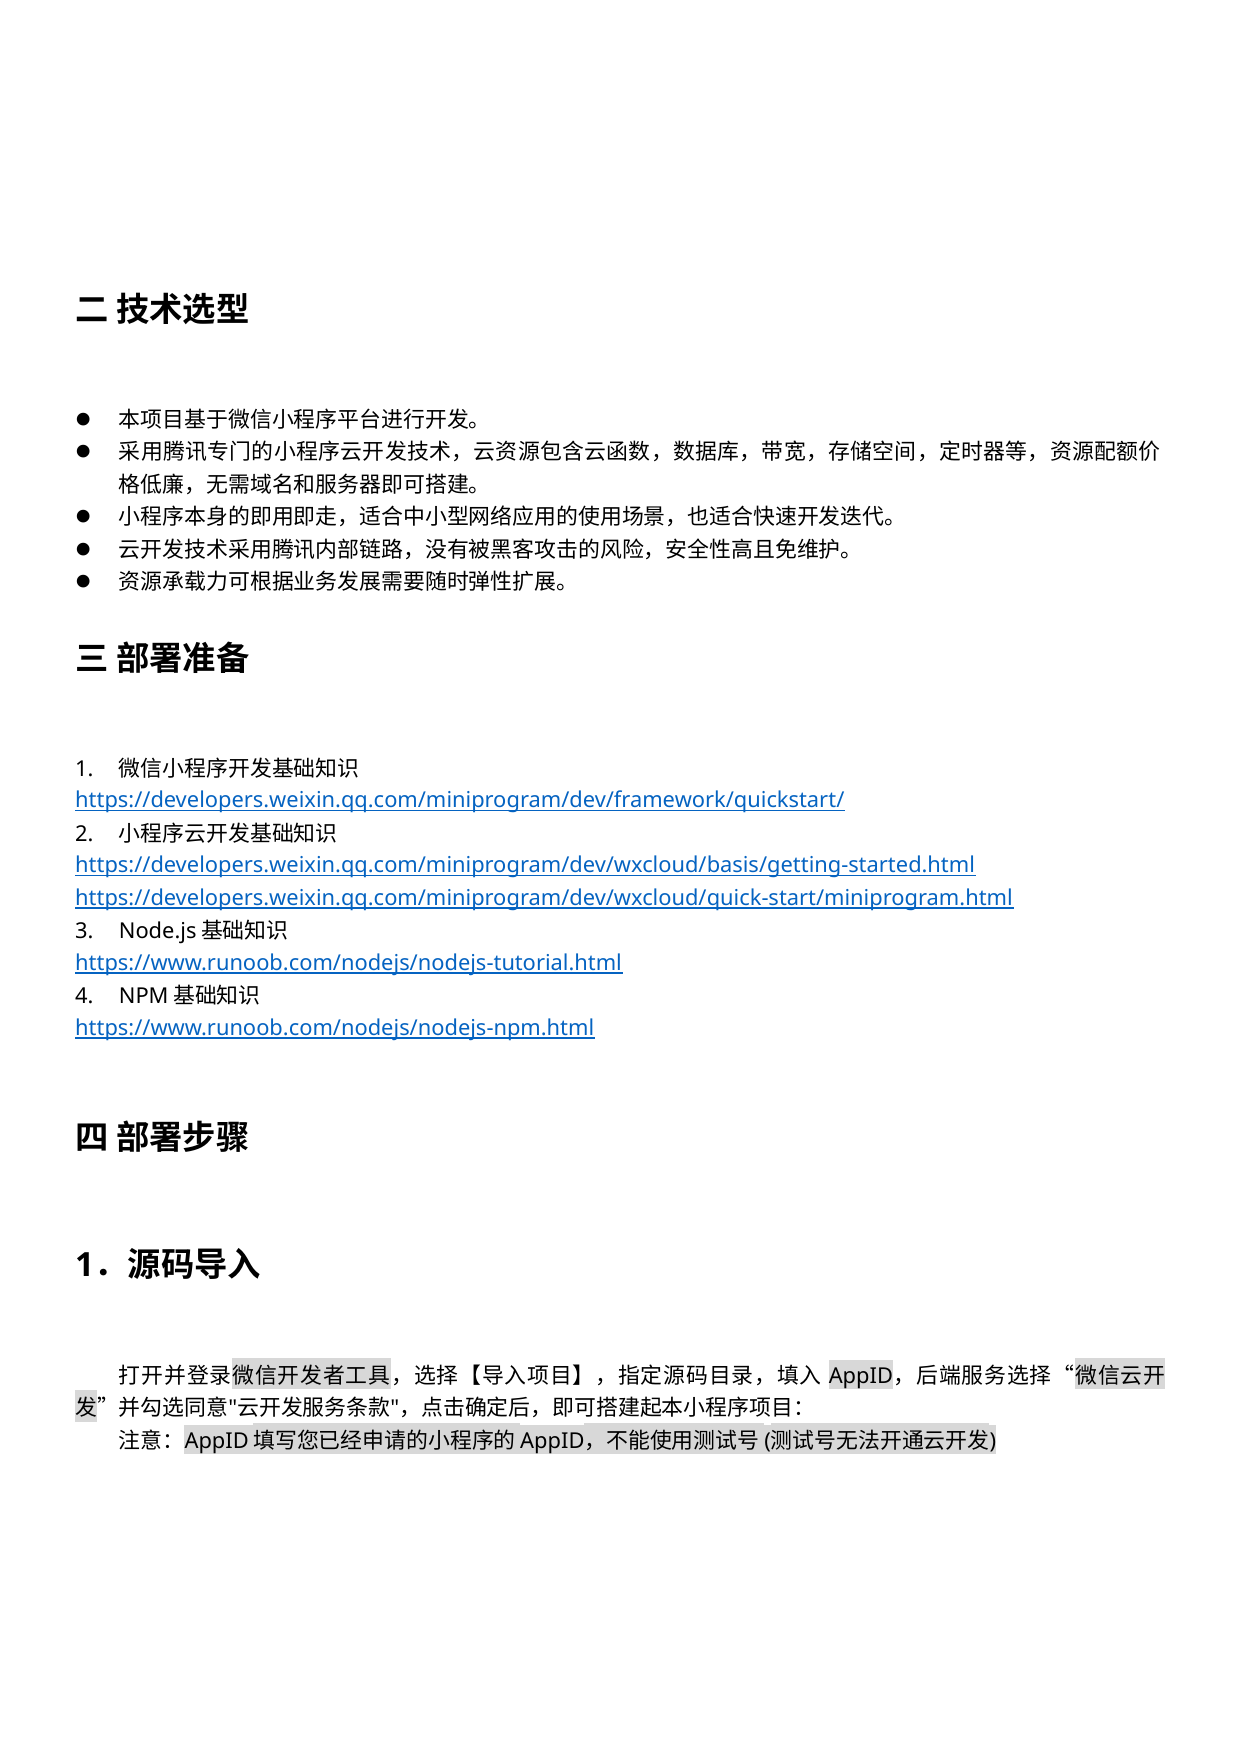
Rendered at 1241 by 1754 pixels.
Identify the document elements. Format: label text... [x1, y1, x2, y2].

text 1. 微信小程序开发基础知识 [75, 751, 1165, 783]
text https://www.runoob.com/nodejs/nodejs-npm.html [75, 1011, 1165, 1043]
list 采用腾讯专门的小程序云开发技术，云资源包含云函数，数据库，带宽，存储空间，定时器等，资源配额价格低廉，无需域名和服务器即可搭建。 [75, 434, 1165, 499]
text 打开并登录微信开发者工具，选择【导入项目】，指定源码目录，填入 AppID，后端服务选择“微信云开发”并勾选同意"云开发服务条款"，点击确定后，即可搭建起本小程序项目： [75, 1357, 1165, 1422]
text https://developers.weixin.qq.com/miniprogram/dev/wxcloud/basis/getting-started.html [75, 848, 1165, 881]
subtitle 二 技术选型 [75, 274, 1165, 339]
subtitle 1．源码导入 [75, 1230, 1165, 1295]
text https://developers.weixin.qq.com/miniprogram/dev/wxcloud/quick-start/miniprogram.html [75, 881, 1165, 913]
text https://www.runoob.com/nodejs/nodejs-tutorial.html [75, 946, 1165, 978]
text 注意：AppID填写您已经申请的小程序的AppID，不能使用测试号 (测试号无法开通云开发) [75, 1422, 1165, 1455]
text 4. NPM基础知识 [75, 978, 1165, 1011]
text 2. 小程序云开发基础知识 [75, 816, 1165, 848]
list 小程序本身的即用即走，适合中小型网络应用的使用场景，也适合快速开发迭代。 [75, 499, 1165, 531]
text 3. Node.js基础知识 [75, 913, 1165, 946]
subtitle 四 部署步骤 [75, 1103, 1165, 1168]
list 本项目基于微信小程序平台进行开发。 [75, 401, 1165, 434]
list 云开发技术采用腾讯内部链路，没有被黑客攻击的风险，安全性高且免维护。 [75, 531, 1165, 564]
subtitle 三 部署准备 [75, 623, 1165, 688]
list 资源承载力可根据业务发展需要随时弹性扩展。 [75, 564, 1165, 596]
text https://developers.weixin.qq.com/miniprogram/dev/framework/quickstart/ [75, 783, 1165, 816]
